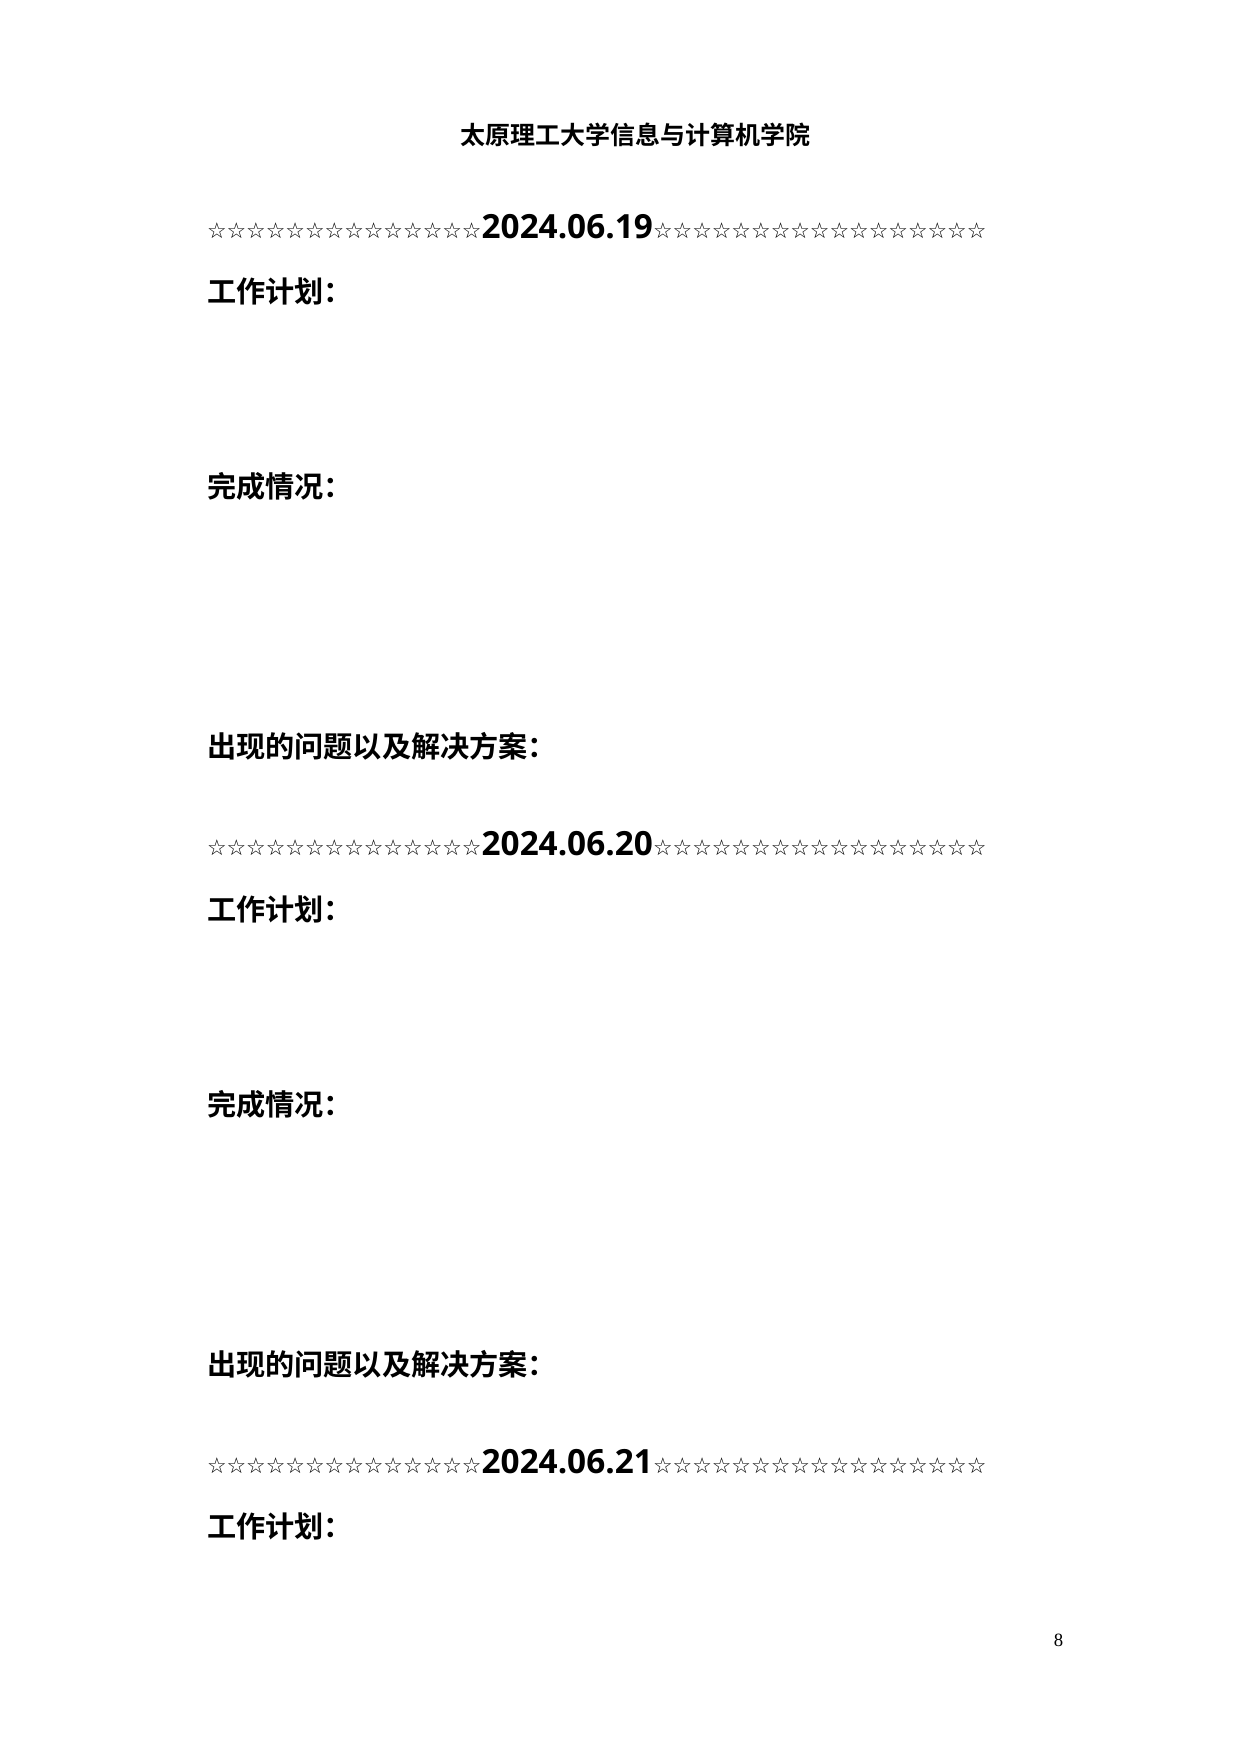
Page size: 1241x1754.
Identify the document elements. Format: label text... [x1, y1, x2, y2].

text 出现的问题以及解决方案： [207, 713, 1063, 778]
text ☆☆☆☆☆☆☆☆☆☆☆☆☆☆2024.06.19☆☆☆☆☆☆☆☆☆☆☆☆☆☆☆☆☆ [207, 193, 1063, 258]
text ☆☆☆☆☆☆☆☆☆☆☆☆☆☆2024.06.20☆☆☆☆☆☆☆☆☆☆☆☆☆☆☆☆☆ [207, 810, 1063, 875]
text 工作计划： [207, 875, 1063, 940]
text 工作计划： [207, 1493, 1063, 1558]
text ☆☆☆☆☆☆☆☆☆☆☆☆☆☆2024.06.21☆☆☆☆☆☆☆☆☆☆☆☆☆☆☆☆☆ [207, 1428, 1063, 1493]
text 完成情况： [207, 453, 1063, 518]
text 出现的问题以及解决方案： [207, 1330, 1063, 1395]
text 完成情况： [207, 1070, 1063, 1135]
text 工作计划： [207, 258, 1063, 323]
